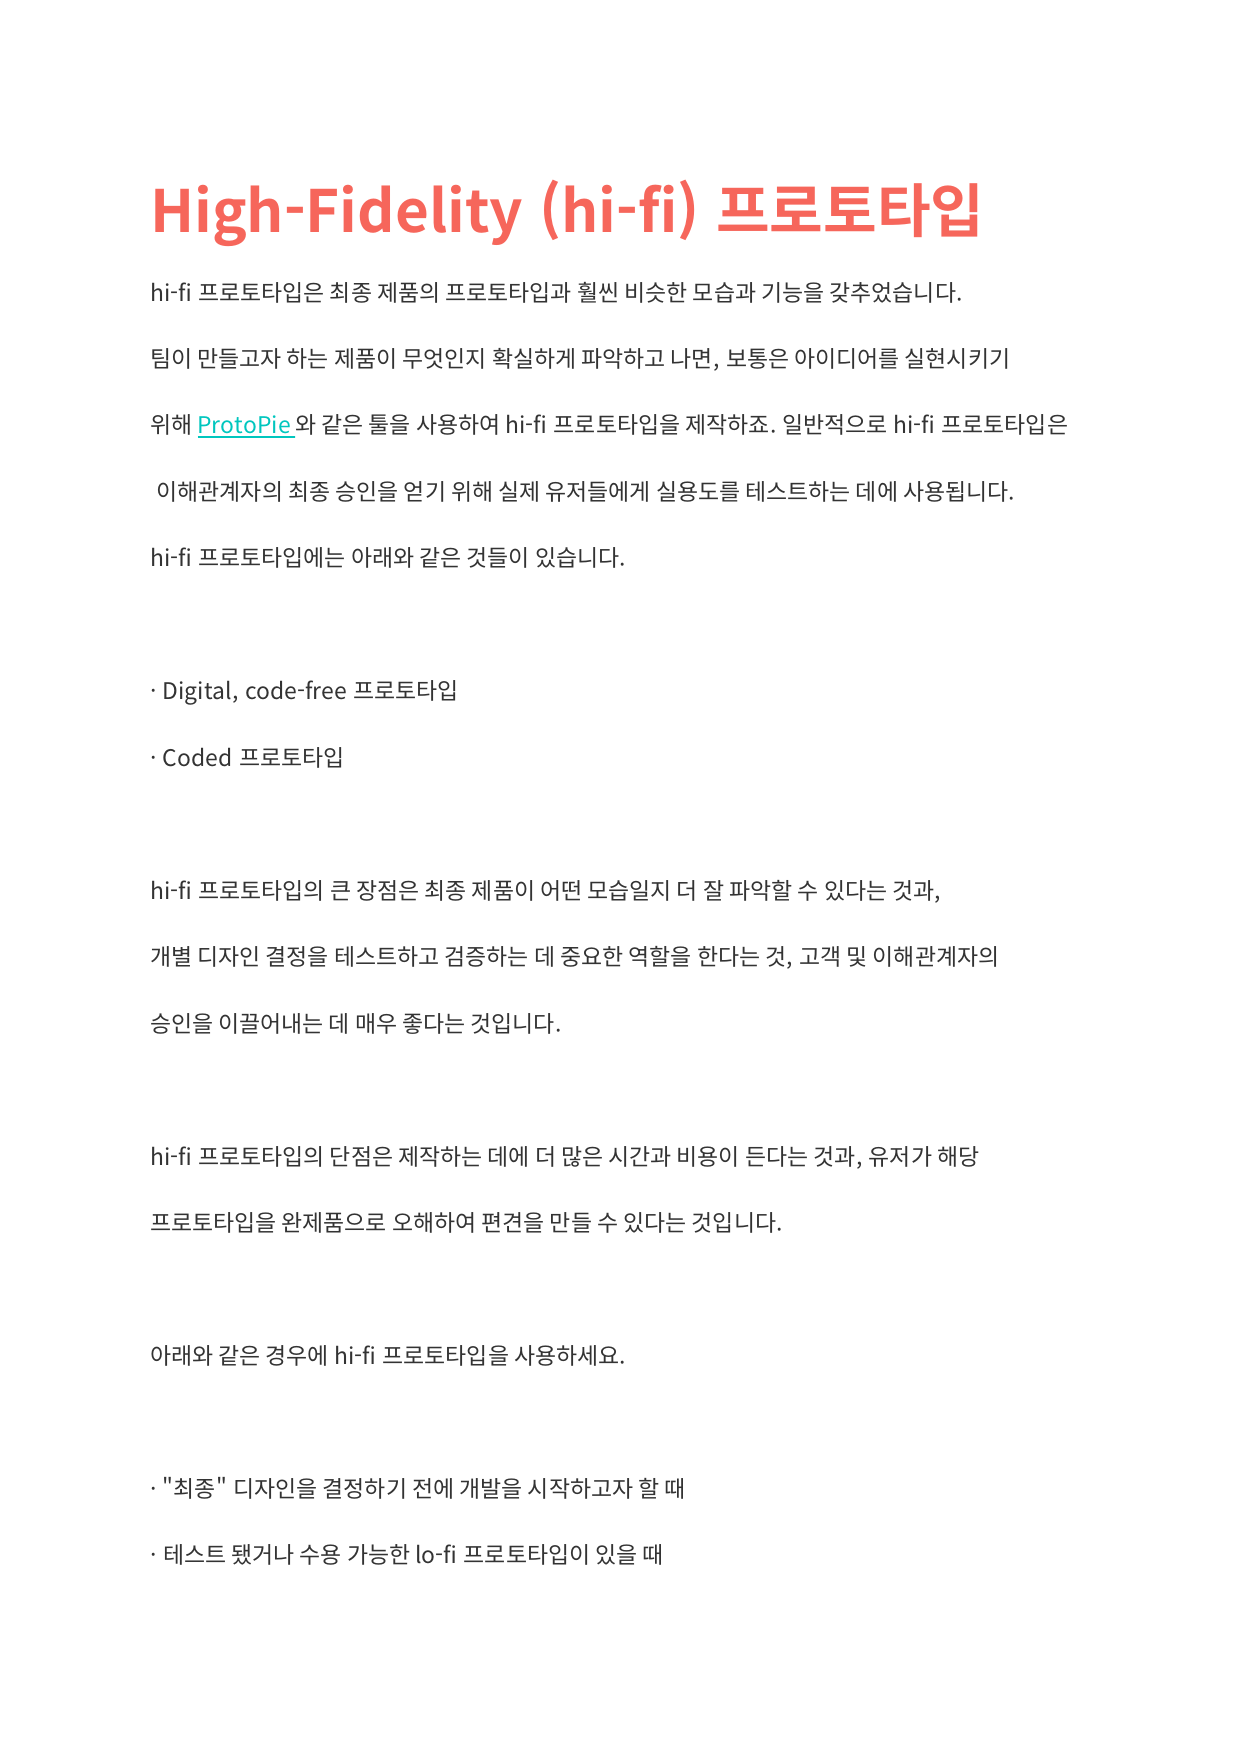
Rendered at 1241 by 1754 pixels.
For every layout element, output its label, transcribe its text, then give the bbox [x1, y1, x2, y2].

text 이해관계자의 최종 승인을 얻기 위해 실제 유저들에게 실용도를 테스트하는 데에 사용됩니다. [150, 474, 1240, 507]
text hi-fi 프로토타입은 최종 제품의 프로토타입과 훨씬 비슷한 모습과 기능을 갖추었습니다. [150, 274, 1240, 308]
text 위해 ProtoPie와 같은 툴을 사용하여 hi-fi 프로토타입을 제작하죠. 일반적으로 hi-fi 프로토타입은 [150, 407, 1240, 441]
subtitle High-Fidelity (hi-fi) 프로토타입 [150, 164, 1090, 249]
text 개별 디자인 결정을 테스트하고 검증하는 데 중요한 역할을 한다는 것, 고객 및 이해관계자의 [150, 939, 1240, 972]
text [150, 1205, 1240, 1570]
text 승인을 이끌어내는 데 매우 좋다는 것입니다. hi-fi 프로토타입의 단점은 제작하는 데에 더 많은 시간과 비용이 든다는 것과, 유저가 해당 [150, 1005, 1240, 1172]
text 팀이 만들고자 하는 제품이 무엇인지 확실하게 파악하고 나면, 보통은 아이디어를 실현시키기 [150, 341, 1240, 374]
text hi-fi 프로토타입에는 아래와 같은 것들이 있습니다. · Digital, code-free 프로토타입 · Coded 프로토타입 hi-fi 프로토타입의 큰 장점은 최종 제품이 어떤 모습일지 더 잘 파악할 수 있다는 것과, [150, 540, 1240, 906]
